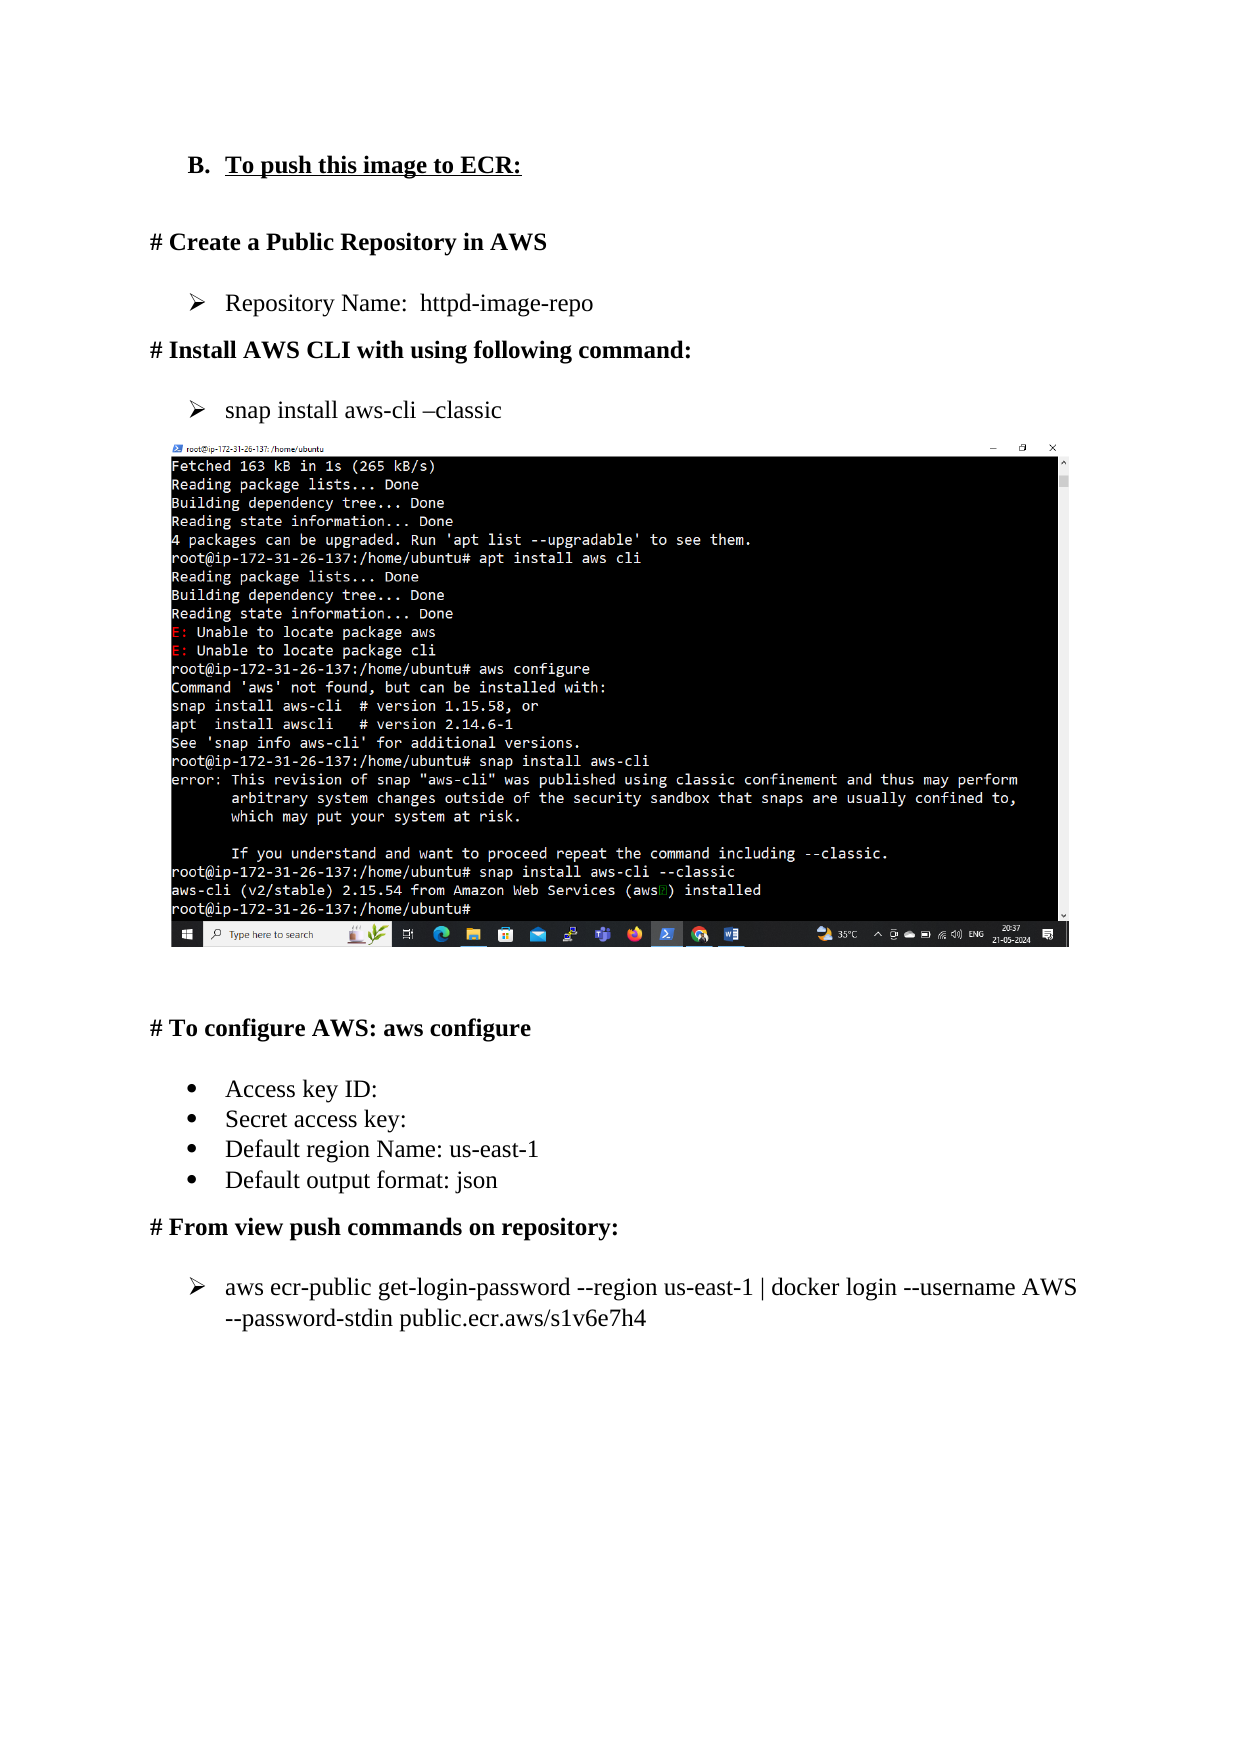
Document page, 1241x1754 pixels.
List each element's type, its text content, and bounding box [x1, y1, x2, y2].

picture [171, 442, 1069, 947]
list Repository Name: httpd-image-repo [187, 288, 1090, 316]
list To push this image to ECR: [187, 150, 1090, 179]
text # Create a Public Repository in AWS [150, 227, 1090, 256]
list aws ecr-public get-login-password --region us-east-1 | docker login --username AWS --password-stdin public.ecr.aws/s1v6e7h4 [187, 1272, 1090, 1331]
text # Install AWS CLI with using following command: [150, 335, 1090, 363]
list Default region Name: us-east-1 [187, 1134, 1090, 1163]
list Access key ID: [187, 1074, 1090, 1102]
list Secret access key: [187, 1104, 1090, 1133]
text # To configure AWS: aws configure [150, 1013, 1090, 1042]
text # From view push commands on repository: [150, 1212, 1090, 1241]
list Default output format: json [187, 1165, 1090, 1194]
list snap install aws-cli –classic [187, 395, 1090, 424]
